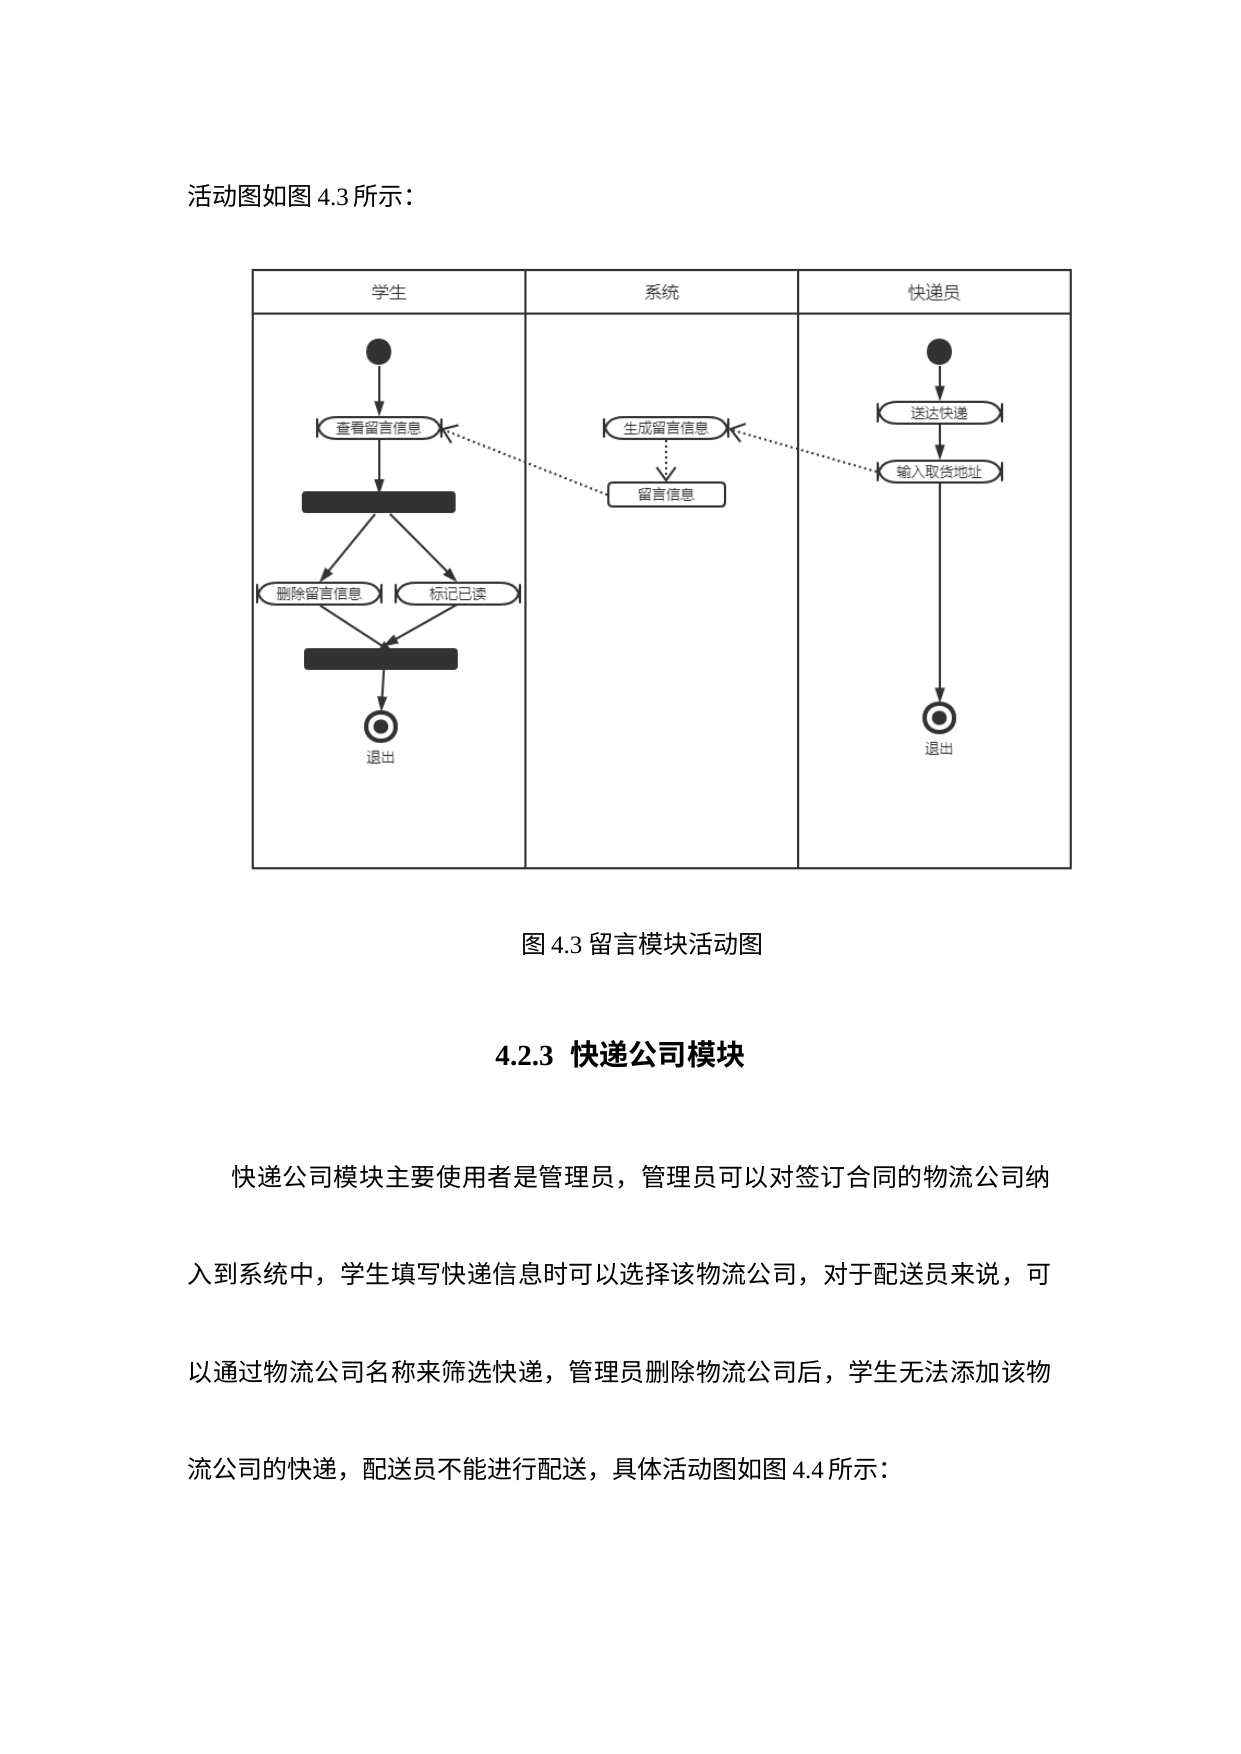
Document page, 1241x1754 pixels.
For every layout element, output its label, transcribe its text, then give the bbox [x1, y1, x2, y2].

text 留言模块主要功能是为了给学生查看快递的收货地址，配送员送达快递后输入取货地址，系统自动补充留言信息发送给学生，学生登录到系统后在留言模块下可以看到新信息提示，进入后进行信息浏览，可以将信息标记为已读状态，并且可以查看历史所有的留言信息，对这些留言信息进行删除操作，具体活动图如图4.3所示： [187, 162, 1053, 227]
text 图4.3 留言模块活动图 [187, 910, 1053, 975]
text 快递公司模块主要使用者是管理员，管理员可以对签订合同的物流公司纳入到系统中，学生填写快递信息时可以选择该物流公司，对于配送员来说，可以通过物流公司名称来筛选快递，管理员删除物流公司后，学生无法添加该物流公司的快递，配送员不能进行配送，具体活动图如图4.4所示： [187, 1143, 1053, 1501]
picture [231, 245, 1097, 889]
subtitle 快递公司模块 [187, 1020, 1053, 1085]
